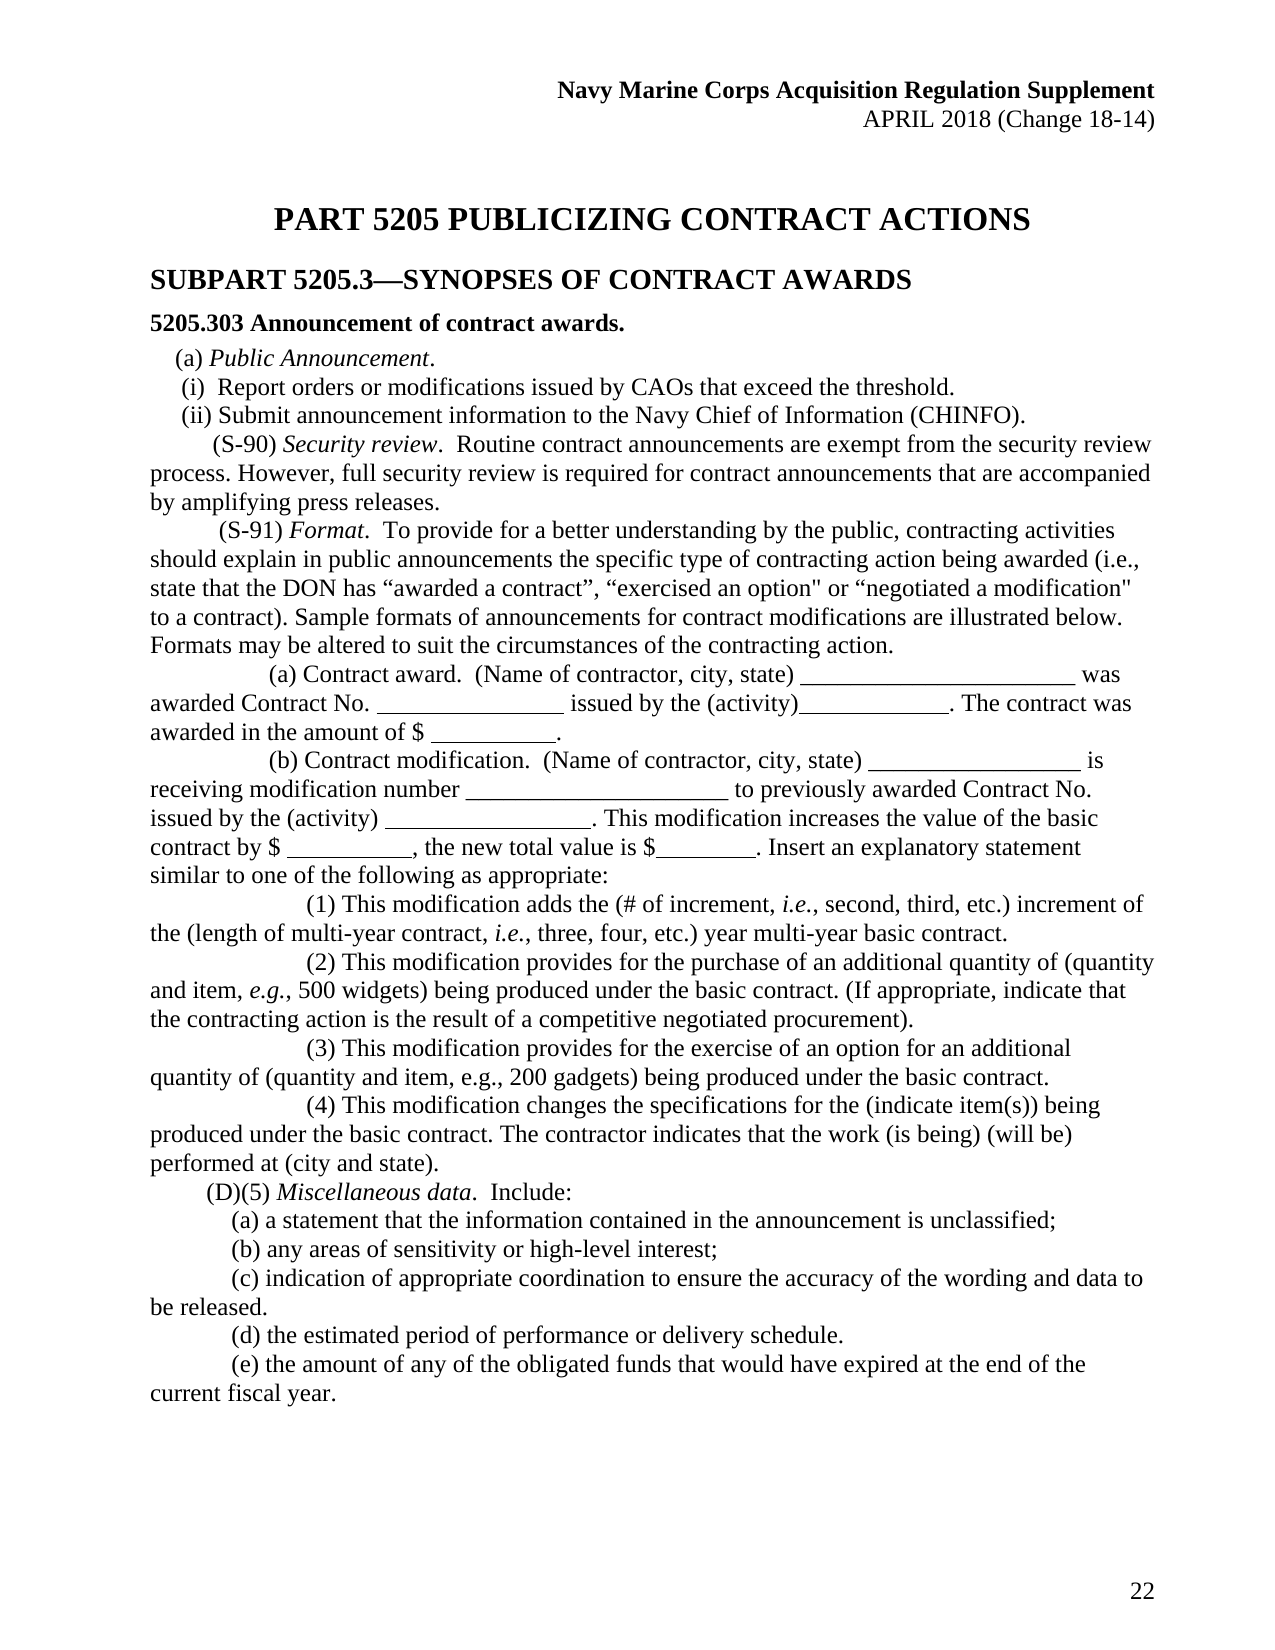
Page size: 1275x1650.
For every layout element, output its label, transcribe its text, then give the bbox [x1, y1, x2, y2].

subtitle 5205.303 Announcement of contract awards. [150, 308, 1155, 337]
text (S-90) Security review. Routine contract announcements are exempt from the security review process. However, full security review is required for contract announcements that are accompanied by amplifying press releases. [150, 429, 1155, 516]
text (i) Report orders or modifications issued by CAOs that exceed the threshold. [150, 372, 1155, 401]
list (a) Public Announcement. [150, 343, 1155, 372]
text (a) Contract award. (Name of contractor, city, state) ______________________ was awarded Contract No. issued by the (activity) . The contract was awarded in the amount of $ . [150, 659, 1155, 746]
text (1) This modification adds the (# of increment, i.e., second, third, etc.) increment of the (length of multi-year contract, i.e., three, four, etc.) year multi-year basic contract. [150, 889, 1155, 947]
subtitle PART 5205 PUBLICIZING CONTRACT ACTIONS [150, 199, 1155, 237]
text (a) a statement that the information contained in the announcement is unclassified; [150, 1206, 1155, 1234]
text (S-91) Format. To provide for a better understanding by the public, contracting activities should explain in public announcements the specific type of contracting action being awarded (i.e., state that the DON has “awarded a contract”, “exercised an option" or “negotiated a modification" to a contract). Sample formats of announcements for contract modifications are illustrated below. Formats may be altered to suit the circumstances of the contracting action. [150, 516, 1155, 659]
text (D)(5) Miscellaneous data. Include: [150, 1177, 1155, 1206]
text (4) This modification changes the specifications for the (indicate item(s)) being produced under the basic contract. The contractor indicates that the work (is being) (will be) performed at (city and state). [150, 1091, 1155, 1177]
text (2) This modification provides for the purchase of an additional quantity of (quantity and item, e.g., 500 widgets) being produced under the basic contract. (If appropriate, indicate that the contracting action is the result of a competitive negotiated procurement). [150, 947, 1155, 1033]
text (e) the amount of any of the obligated funds that would have expired at the end of the current fiscal year. [150, 1349, 1155, 1407]
subtitle SUBPART 5205.3—SYNOPSES OF CONTRACT AWARDS [150, 262, 1155, 296]
text (ii) Submit announcement information to the Navy Chief of Information (CHINFO). [150, 401, 1155, 429]
text (b) Contract modification. (Name of contractor, city, state) _________________ is receiving modification number _____________________ to previously awarded Contract No. issued by the (activity) . This modification increases the value of the basic contract by $ , the new total value is $ . Insert an explanatory statement similar to one of the following as appropriate: [150, 746, 1155, 889]
text (3) This modification provides for the exercise of an option for an additional quantity of (quantity and item, e.g., 200 gadgets) being produced under the basic contract. [150, 1033, 1155, 1091]
text (c) indication of appropriate coordination to ensure the accuracy of the wording and data to be released. [150, 1263, 1155, 1321]
text (b) any areas of sensitivity or high-level interest; [150, 1234, 1155, 1263]
text (d) the estimated period of performance or delivery schedule. [150, 1321, 1155, 1349]
